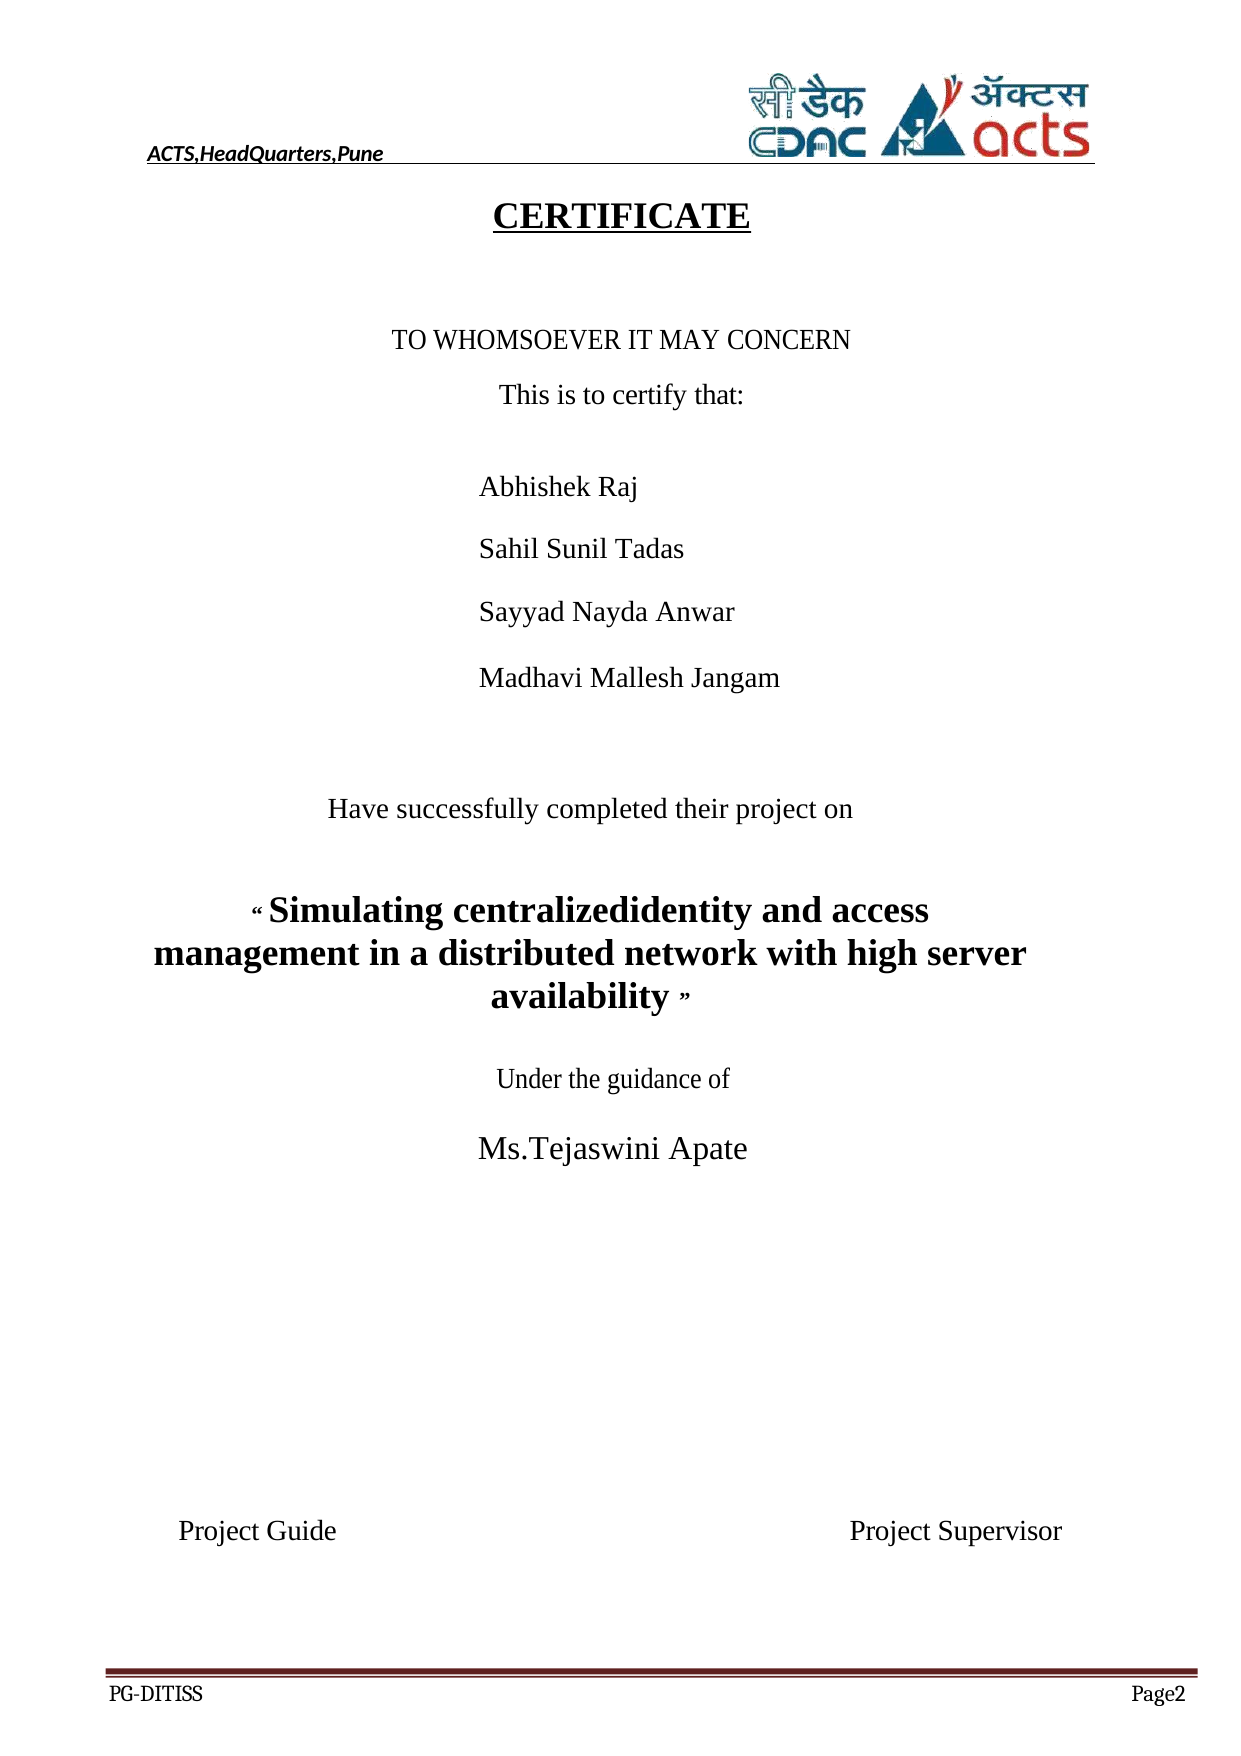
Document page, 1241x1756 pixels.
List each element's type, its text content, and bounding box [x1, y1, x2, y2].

text Project Guide Project Supervisor [94, 1513, 1146, 1546]
table_cell Sahil Sunil Tadas [474, 515, 971, 578]
text This is to certify that: [94, 377, 1149, 411]
text “ Simulating centralizedidentity and access management in a distributed network with high server availability ” [150, 887, 1031, 1016]
picture [748, 73, 1090, 157]
subtitle CERTIFICATE [94, 194, 1150, 237]
text Ms.Tejaswini Apate [476, 1128, 750, 1167]
table_header Abhishek Raj [474, 469, 971, 515]
table_cell Sayyad Nayda Anwar Madhavi Mallesh Jangam [474, 578, 971, 776]
text Have successfully completed their project on [150, 791, 1031, 825]
text Under the guidance of [476, 1061, 750, 1095]
text TO WHOMSOEVER IT MAY CONCERN [94, 322, 1149, 356]
